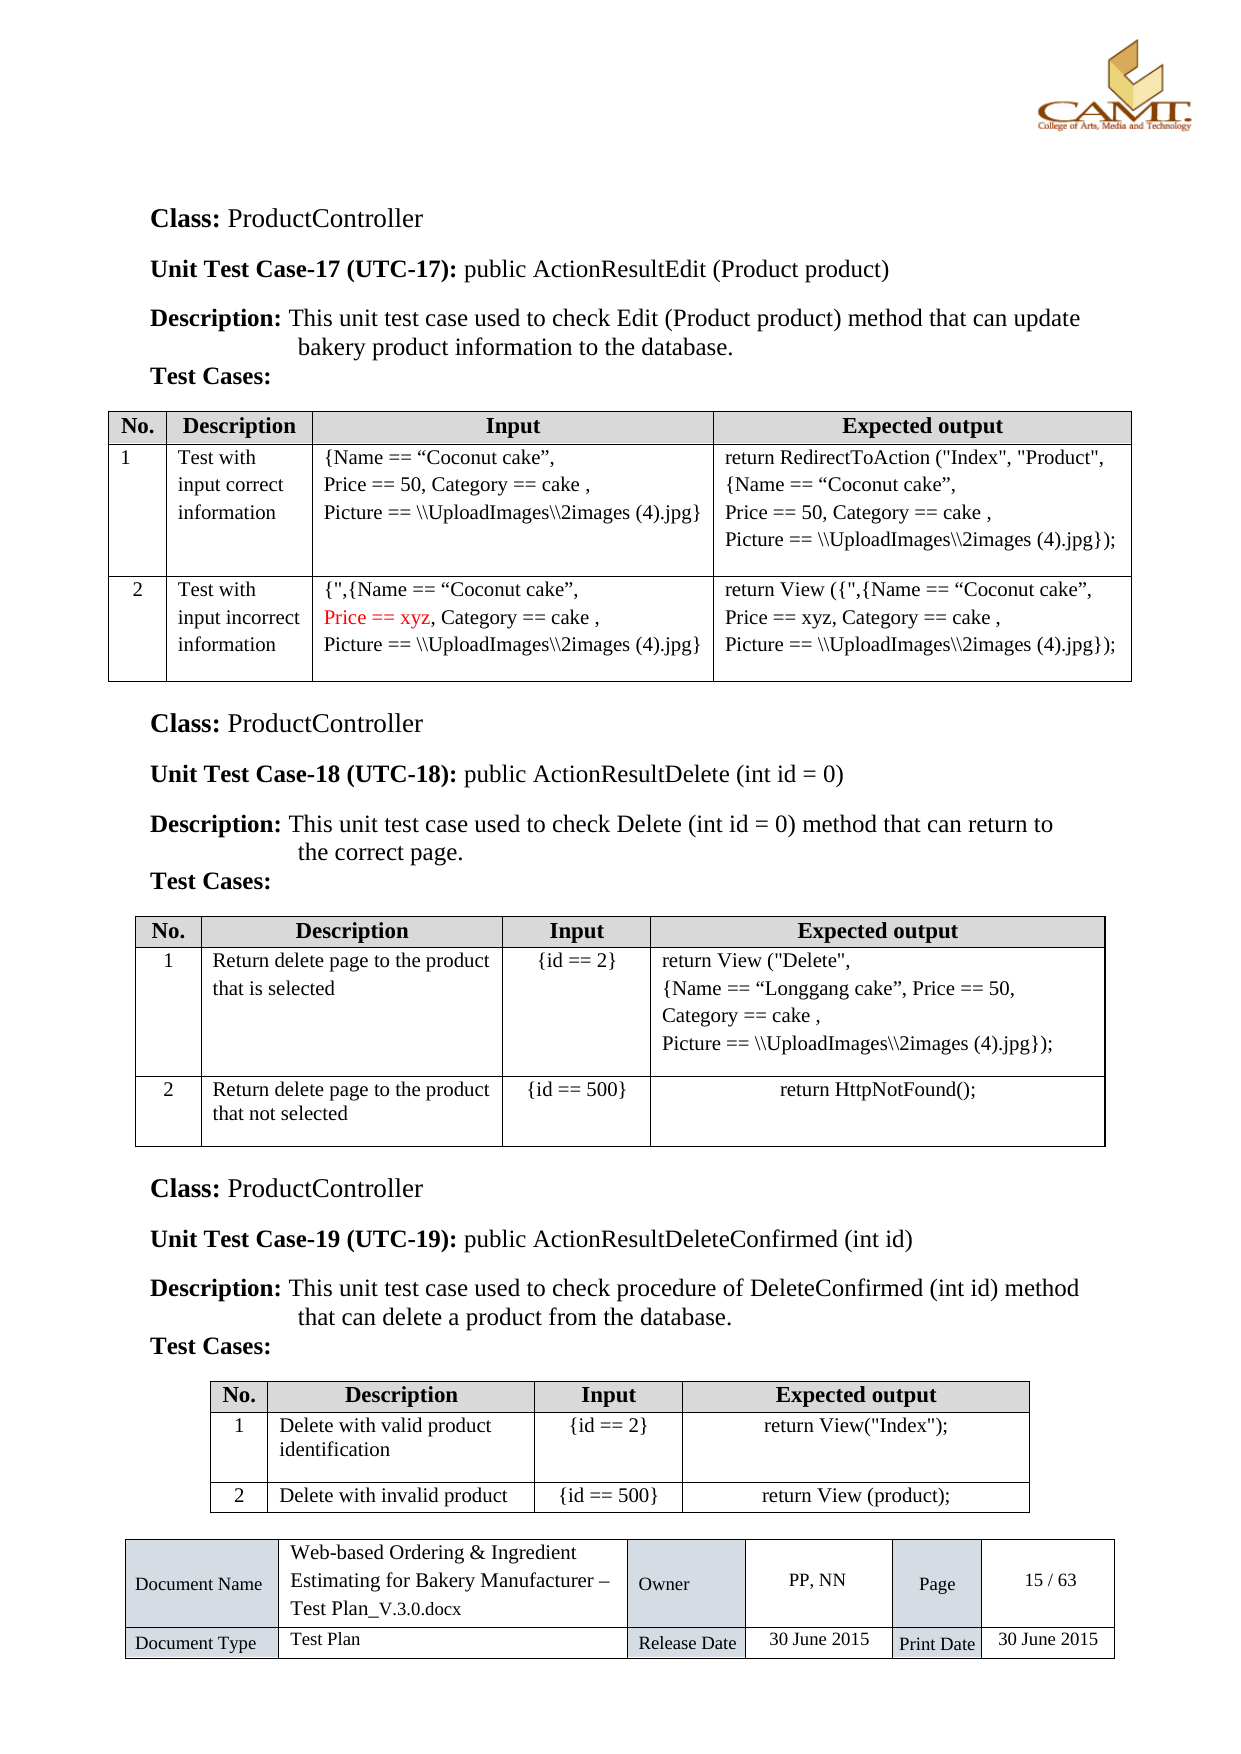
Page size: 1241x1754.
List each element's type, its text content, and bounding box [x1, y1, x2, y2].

table_cell {id == 2} [503, 948, 650, 1076]
table_cell {Name == “Coconut cake”, Price == 50, Category == cake , Picture == \\UploadImages\\2images (4).jpg} [313, 445, 713, 576]
text Test Cases: [150, 361, 1090, 390]
text Test Cases: [150, 1331, 1090, 1360]
table_cell 1 [109, 445, 166, 576]
table_cell Test with input incorrect information [167, 577, 312, 681]
table_cell return View("Index"); [683, 1413, 1029, 1482]
text Class: ProductController [150, 707, 1090, 738]
table_cell Delete with valid product identification [268, 1413, 534, 1482]
table_header Expected output [683, 1382, 1029, 1412]
table_cell Test with input correct information [167, 445, 312, 576]
table_cell Return delete page to the product that not selected [202, 1077, 502, 1146]
table_cell return HttpNotFound(); [651, 1077, 1104, 1146]
table_cell {",{Name == “Coconut cake”, Price == xyz, Category == cake , Picture == \\UploadImages\\2images (4).jpg} [313, 577, 713, 681]
table_header No. [136, 917, 201, 947]
table_cell {id == 500} [503, 1077, 650, 1146]
text Description: This unit test case used to check Edit (Product product) method that can update bakery product information to the database. [150, 303, 1090, 361]
text Description: This unit test case used to check Delete (int id = 0) method that can return to the correct page. [150, 809, 1090, 866]
table_cell return View ({",{Name == “Coconut cake”, Price == xyz, Category == cake , Picture == \\UploadImages\\2images (4).jpg}); [714, 577, 1131, 681]
table_header No. [109, 412, 166, 443]
table_cell return View ("Delete", {Name == “Longgang cake”, Price == 50, Category == cake , Picture == \\UploadImages\\2images (4).jpg}); [651, 948, 1104, 1076]
table_cell 2 [136, 1077, 201, 1146]
table_cell 2 [211, 1483, 267, 1512]
table_header Input [503, 917, 650, 947]
table_cell 1 [211, 1413, 267, 1482]
text Description: This unit test case used to check procedure of DeleteConfirmed (int id) method that can delete a product from the database. [150, 1273, 1090, 1331]
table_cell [683, 1483, 1029, 1512]
text Class: ProductController [150, 1172, 1090, 1203]
table_header Description [268, 1382, 534, 1412]
table_cell return RedirectToAction ("Index", "Product", {Name == “Coconut cake”, Price == 50, Category == cake , Picture == \\UploadImages\\2images (4).jpg}); [714, 445, 1131, 576]
table_cell 2 [109, 577, 166, 681]
table_header Description [202, 917, 502, 947]
text Test Cases: [150, 866, 1090, 895]
table_header Expected output [714, 412, 1131, 443]
table_header Input [535, 1382, 682, 1412]
text Unit Test Case-19 (UTC-19): public ActionResultDeleteConfirmed (int id) [150, 1224, 1090, 1253]
table_cell {id == 2} [535, 1413, 682, 1482]
table_cell 1 [136, 948, 201, 1076]
table_header Description [167, 412, 312, 443]
table_cell Return delete page to the product that is selected [202, 948, 502, 1076]
text Unit Test Case-17 (UTC-17): public ActionResultEdit (Product product) [150, 254, 1090, 283]
table_header Expected output [651, 917, 1104, 947]
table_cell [268, 1483, 534, 1512]
picture [1029, 32, 1196, 133]
table_header No. [211, 1382, 267, 1412]
table_cell {id == 500} [535, 1483, 682, 1512]
table_header Input [313, 412, 713, 443]
text Unit Test Case-18 (UTC-18): public ActionResultDelete (int id = 0) [150, 759, 1090, 788]
text Class: ProductController [150, 202, 1090, 233]
